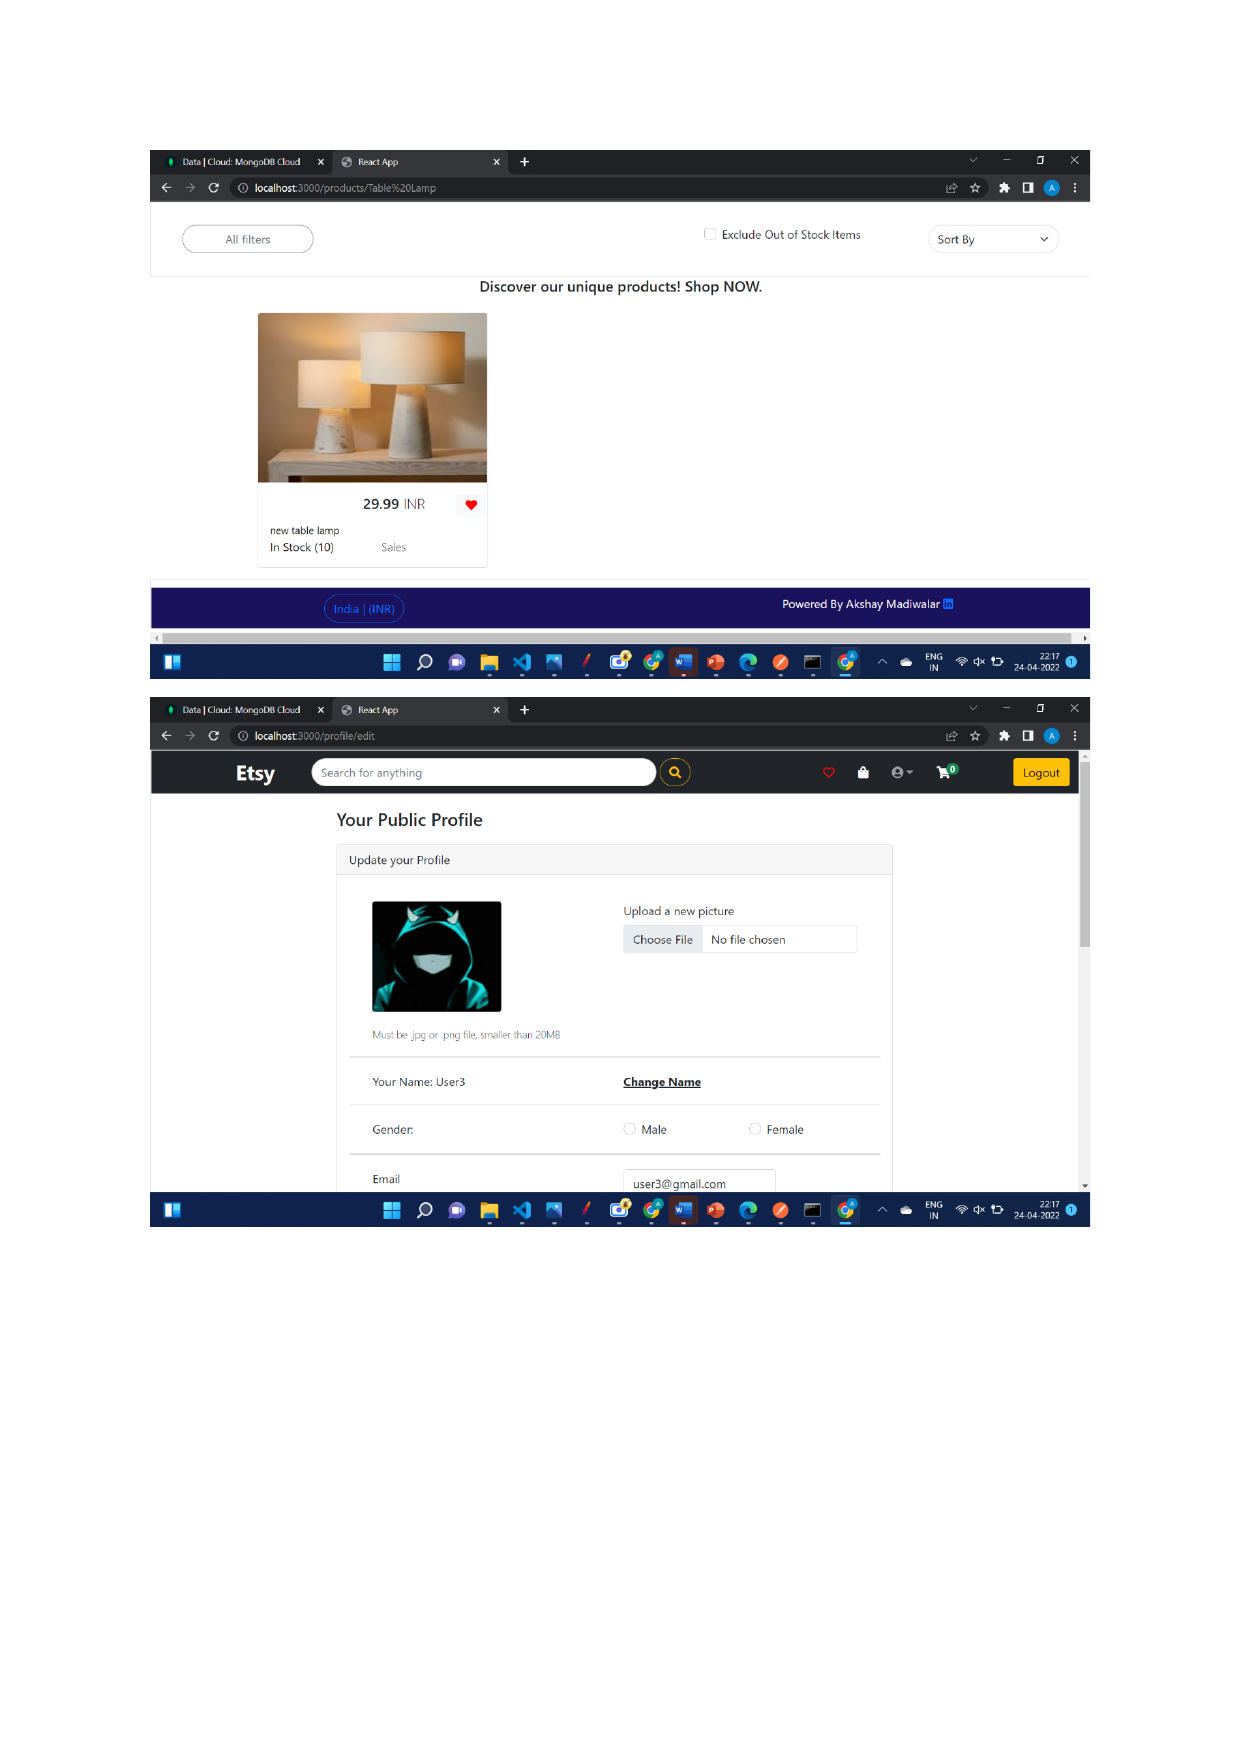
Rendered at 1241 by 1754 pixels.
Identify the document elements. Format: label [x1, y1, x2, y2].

picture [150, 150, 1091, 679]
picture [150, 697, 1091, 1227]
